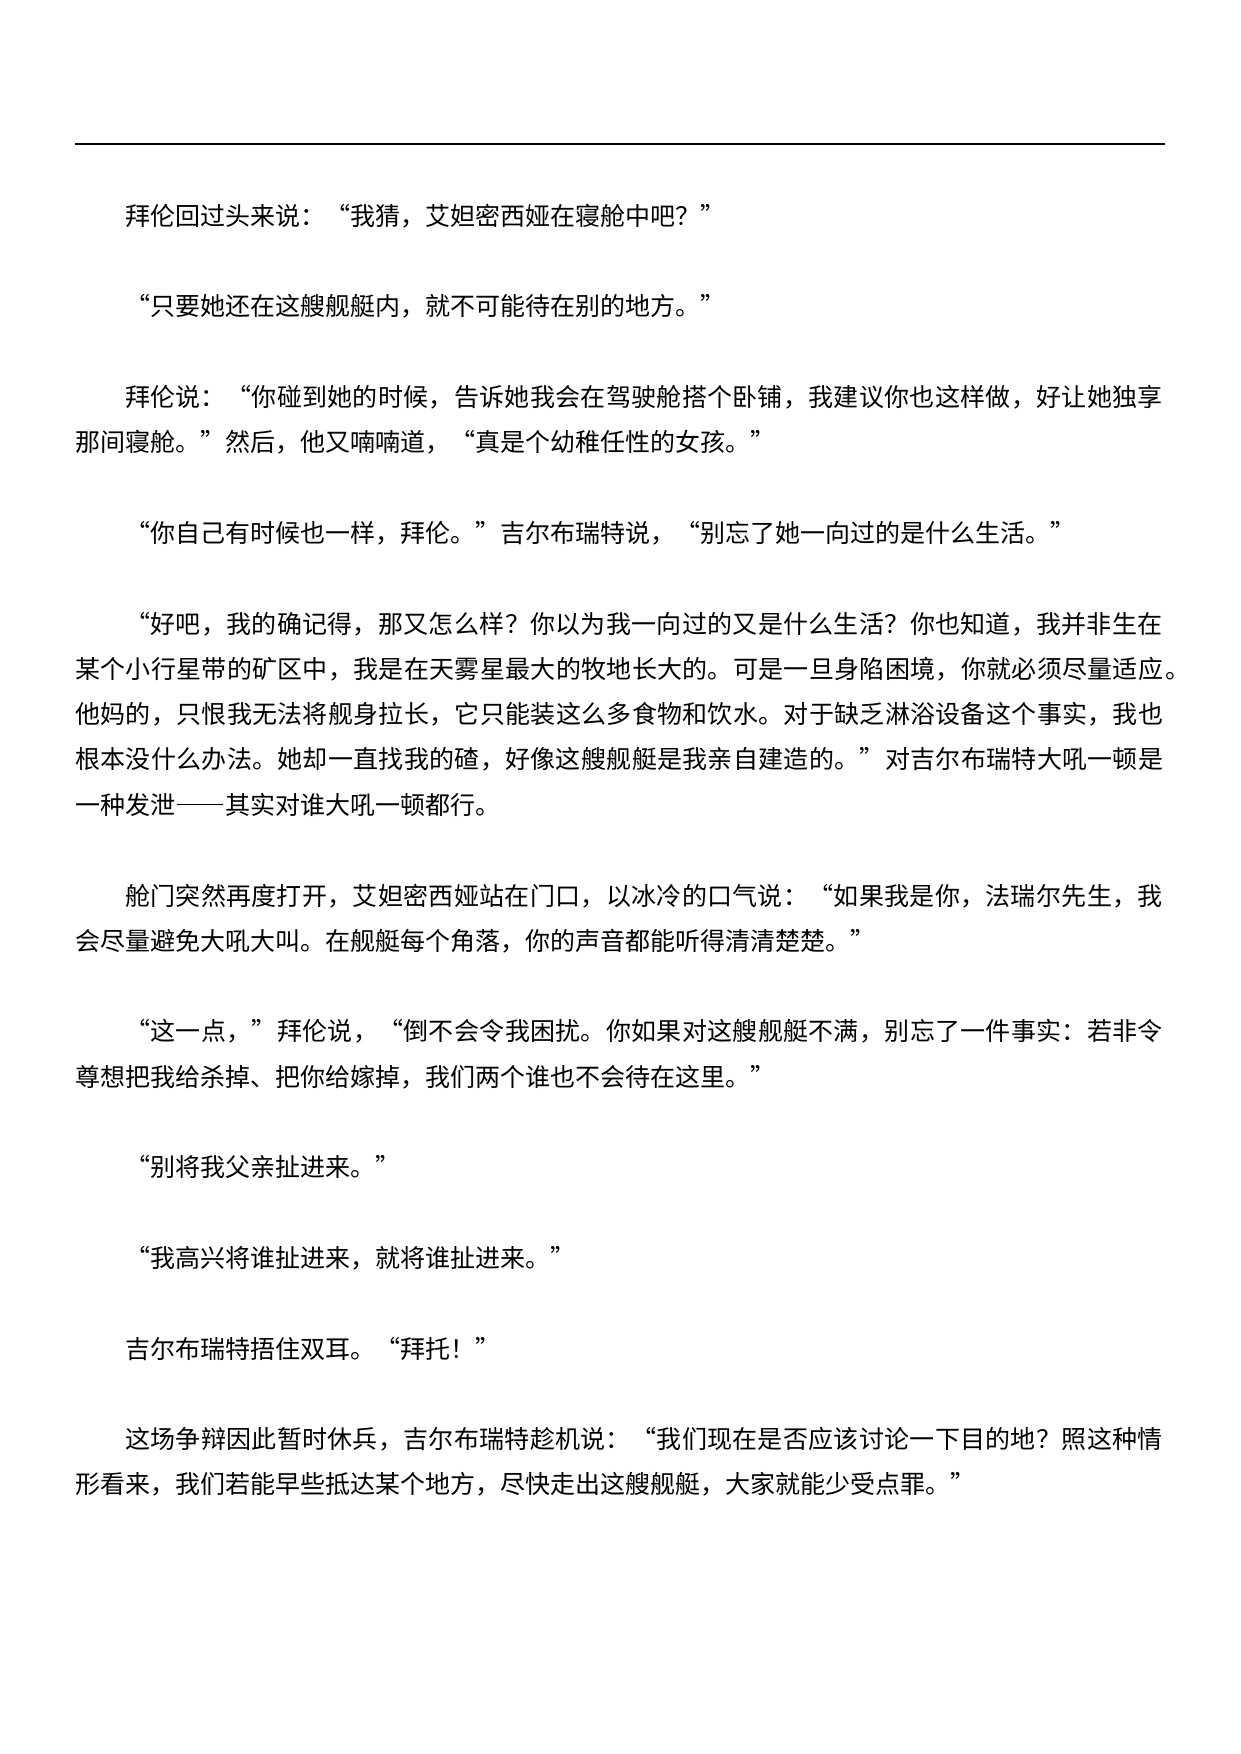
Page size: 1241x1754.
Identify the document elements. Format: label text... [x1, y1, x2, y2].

text “你自己有时候也一样，拜伦。”吉尔布瑞特说，“别忘了她一向过的是什么生活。” [75, 509, 1165, 554]
text 拜伦回过头来说：“我猜，艾妲密西娅在寝舱中吧？” [75, 192, 1165, 237]
text “我高兴将谁扯进来，就将谁扯进来。” [75, 1234, 1165, 1279]
text 舱门突然再度打开，艾妲密西娅站在门口，以冰冷的口气说：“如果我是你，法瑞尔先生，我会尽量避免大吼大叫。在舰艇每个角落，你的声音都能听得清清楚楚。” [75, 871, 1165, 962]
text “别将我父亲扯进来。” [75, 1143, 1165, 1189]
text “好吧，我的确记得，那又怎么样？你以为我一向过的又是什么生活？你也知道，我并非生在某个小行星带的矿区中，我是在天雾星最大的牧地长大的。可是一旦身陷困境，你就必须尽量适应。他妈的，只恨我无法将舰身拉长，它只能装这么多食物和饮水。对于缺乏淋浴设备这个事实，我也根本没什么办法。她却一直找我的碴，好像这艘舰艇是我亲自建造的。”对吉尔布瑞特大吼一顿是一种发泄——其实对谁大吼一顿都行。 [75, 599, 1165, 826]
text “这一点，”拜伦说，“倒不会令我困扰。你如果对这艘舰艇不满，别忘了一件事实：若非令尊想把我给杀掉、把你给嫁掉，我们两个谁也不会待在这里。” [75, 1007, 1165, 1098]
text 吉尔布瑞特捂住双耳。“拜托！” [75, 1324, 1165, 1370]
text 拜伦说：“你碰到她的时候，告诉她我会在驾驶舱搭个卧铺，我建议你也这样做，好让她独享那间寝舱。”然后，他又喃喃道，“真是个幼稚任性的女孩。” [75, 373, 1165, 464]
text “只要她还在这艘舰艇内，就不可能待在别的地方。” [75, 282, 1165, 328]
text 这场争辩因此暂时休兵，吉尔布瑞特趁机说：“我们现在是否应该讨论一下目的地？照这种情形看来，我们若能早些抵达某个地方，尽快走出这艘舰艇，大家就能少受点罪。” [75, 1415, 1165, 1506]
